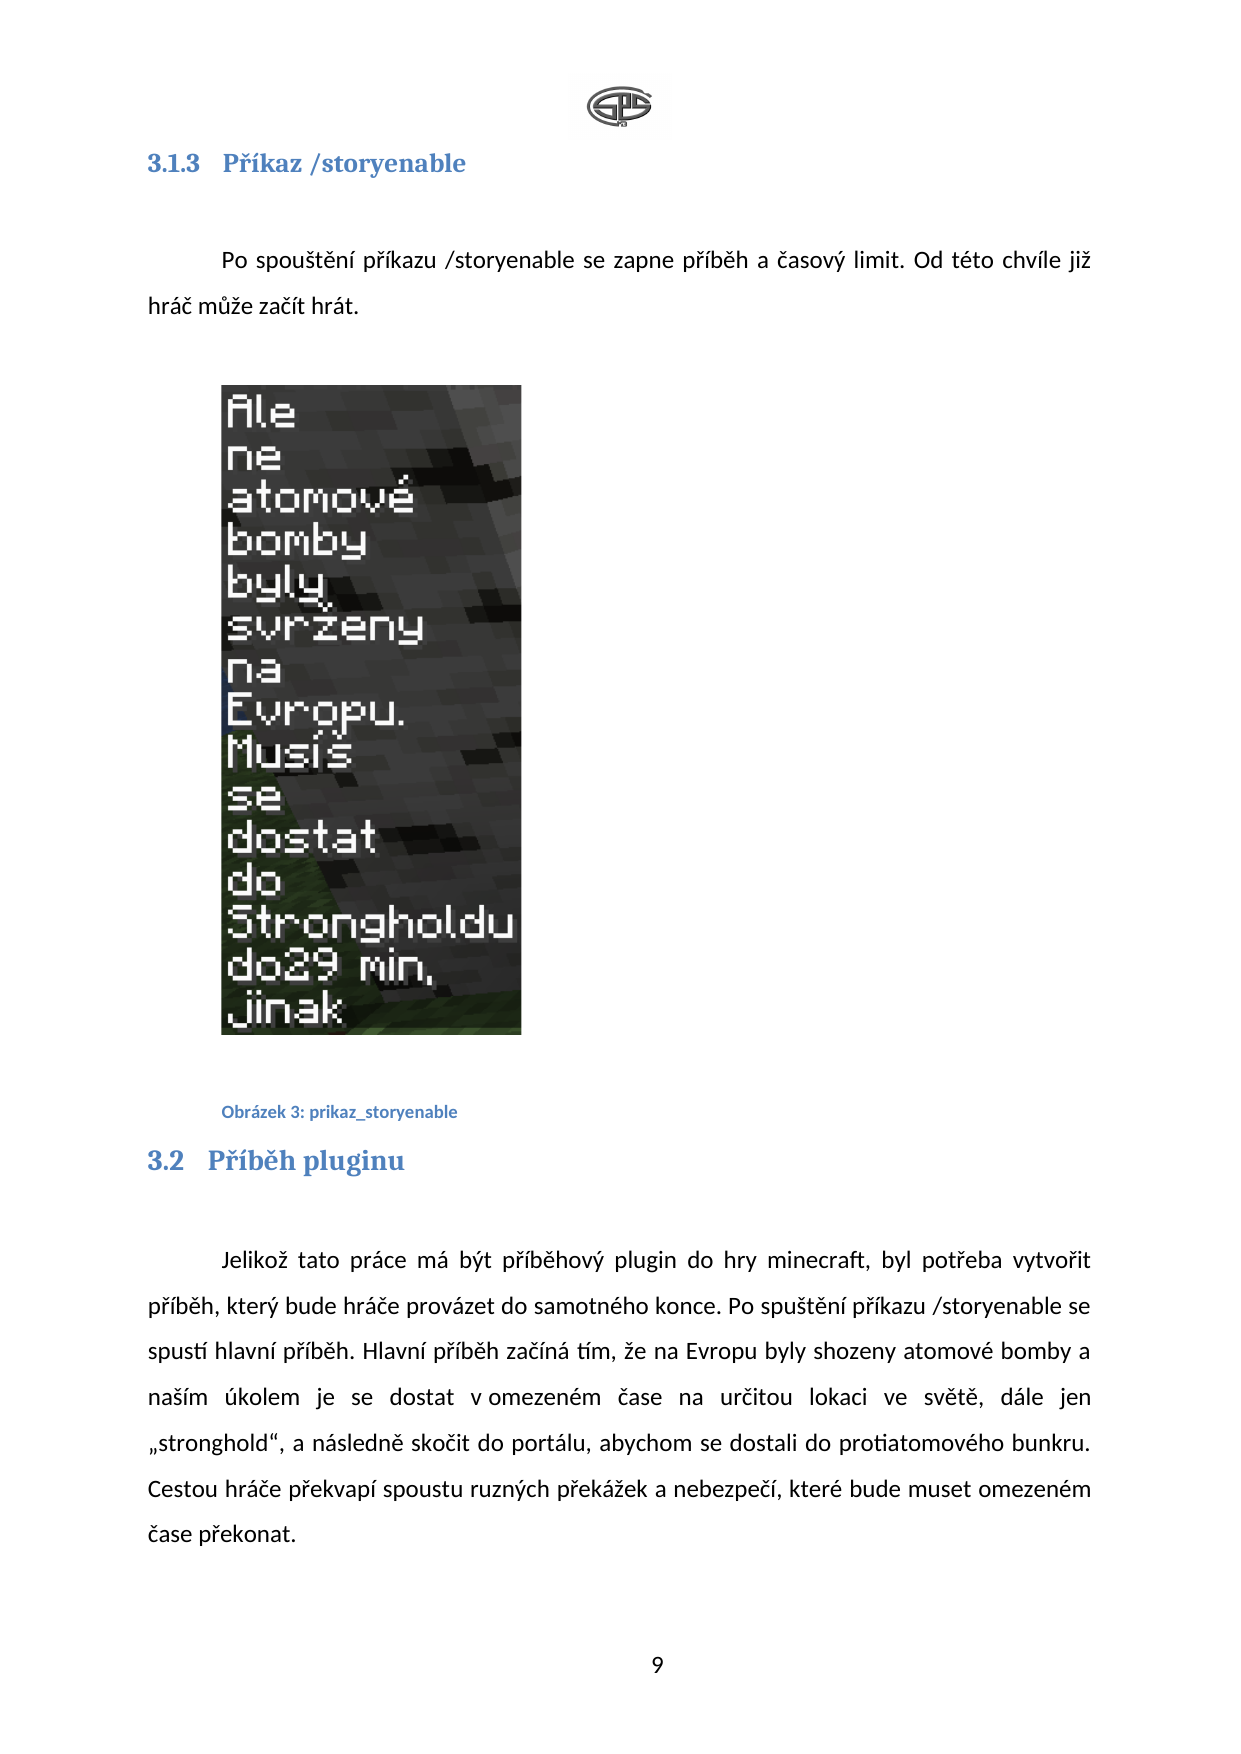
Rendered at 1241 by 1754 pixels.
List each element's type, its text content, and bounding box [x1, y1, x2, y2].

subtitle Příběh pluginu [148, 1144, 1093, 1177]
picture [221, 385, 522, 1035]
subtitle Příkaz /storyenable [148, 148, 1093, 179]
text Po spouštění příkazu /storyenable se zapne příběh a časový limit. Od této chvíle již hráč může začít hrát. [148, 244, 1093, 321]
picture [567, 73, 673, 140]
text Jelikož tato práce má být příběhový plugin do hry minecraft, byl potřeba vytvořit příběh, který bude hráče provázet do samotného konce. Po spuštění příkazu /storyenable se spustí hlavní příběh. Hlavní příběh začíná tím, že na Evropu byly shozeny atomové bomby a naším úkolem je se dostat v omezeném čase na určitou lokaci ve světě, dále jen „stronghold“, a následně skočit do portálu, abychom se dostali do protiatomového bunkru. Cestou hráče překvapí spoustu ruzných překážek a nebezpečí, které bude muset omezeném čase překonat. [148, 1244, 1093, 1549]
text Obrázek 3: prikaz_storyenable [148, 1100, 1093, 1123]
